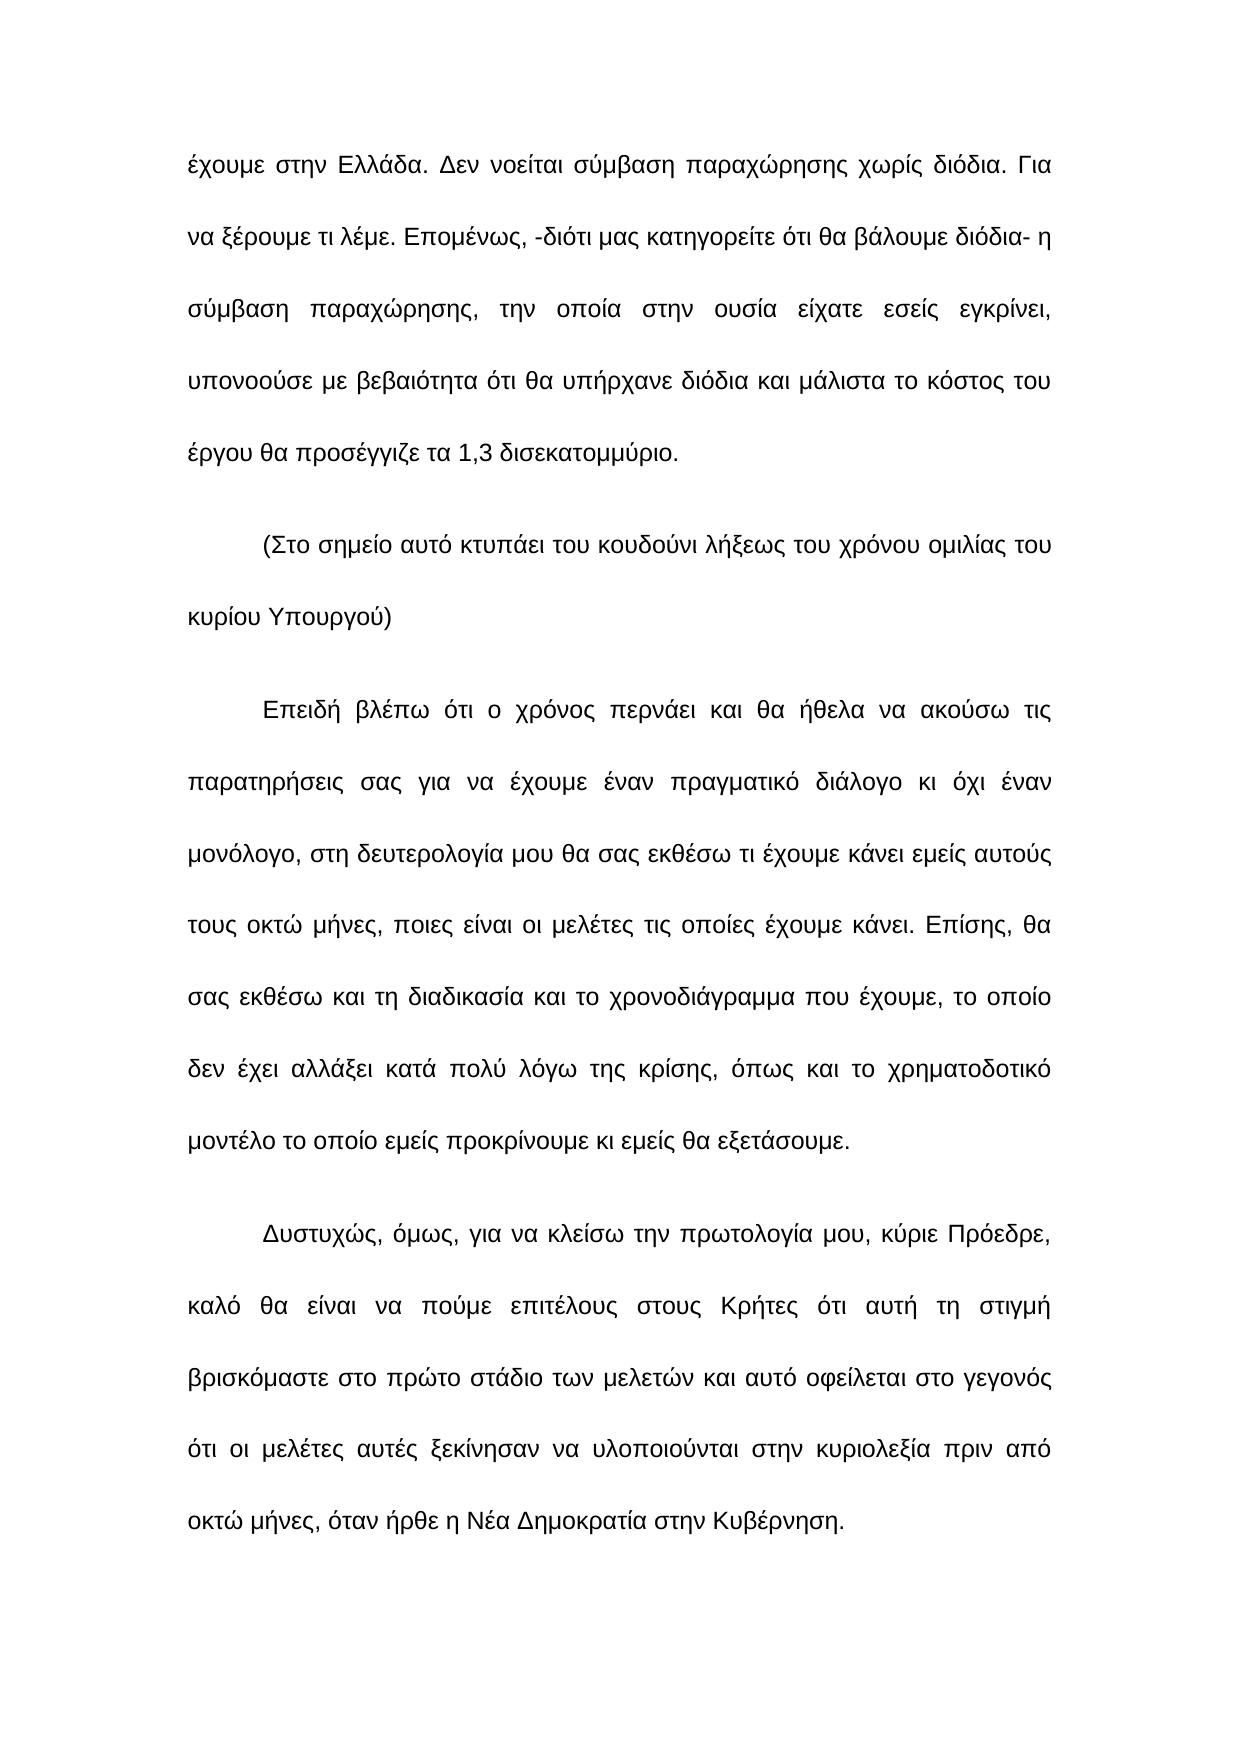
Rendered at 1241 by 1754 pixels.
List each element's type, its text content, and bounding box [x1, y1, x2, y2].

text Δυστυχώς, όμως, για να κλείσω την πρωτολογία μου, κύριε Πρόεδρε, καλό θα είναι να πούμε επιτέλους στους Κρήτες ότι αυτή τη στιγμή βρισκόμαστε στο πρώτο στάδιο των μελετών και αυτό οφείλεται στο γεγονός ότι οι μελέτες αυτές ξεκίνησαν να υλοποιούνται στην κυριολεξία πριν από οκτώ μήνες, όταν ήρθε η Νέα Δημοκρατία στην Κυβέρνηση. [187, 1219, 1053, 1535]
text Επειδή βλέπω ότι ο χρόνος περνάει και θα ήθελα να ακούσω τις παρατηρήσεις σας για να έχουμε έναν πραγματικό διάλογο κι όχι έναν μονόλογο, στη δευτερολογία μου θα σας εκθέσω τι έχουμε κάνει εμείς αυτούς τους οκτώ μήνες, ποιες είναι οι μελέτες τις οποίες έχουμε κάνει. Επίσης, θα σας εκθέσω και τη διαδικασία και το χρονοδιάγραμμα που έχουμε, το οποίο δεν έχει αλλάξει κατά πολύ λόγω της κρίσης, όπως και το χρηματοδοτικό μοντέλο το οποίο εμείς προκρίνουμε κι εμείς θα εξετάσουμε. [187, 695, 1053, 1155]
text (Στο σημείο αυτό κτυπάει του κουδούνι λήξεως του χρόνου ομιλίας του κυρίου Υπουργού) [187, 530, 1053, 631]
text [187, 150, 1053, 466]
